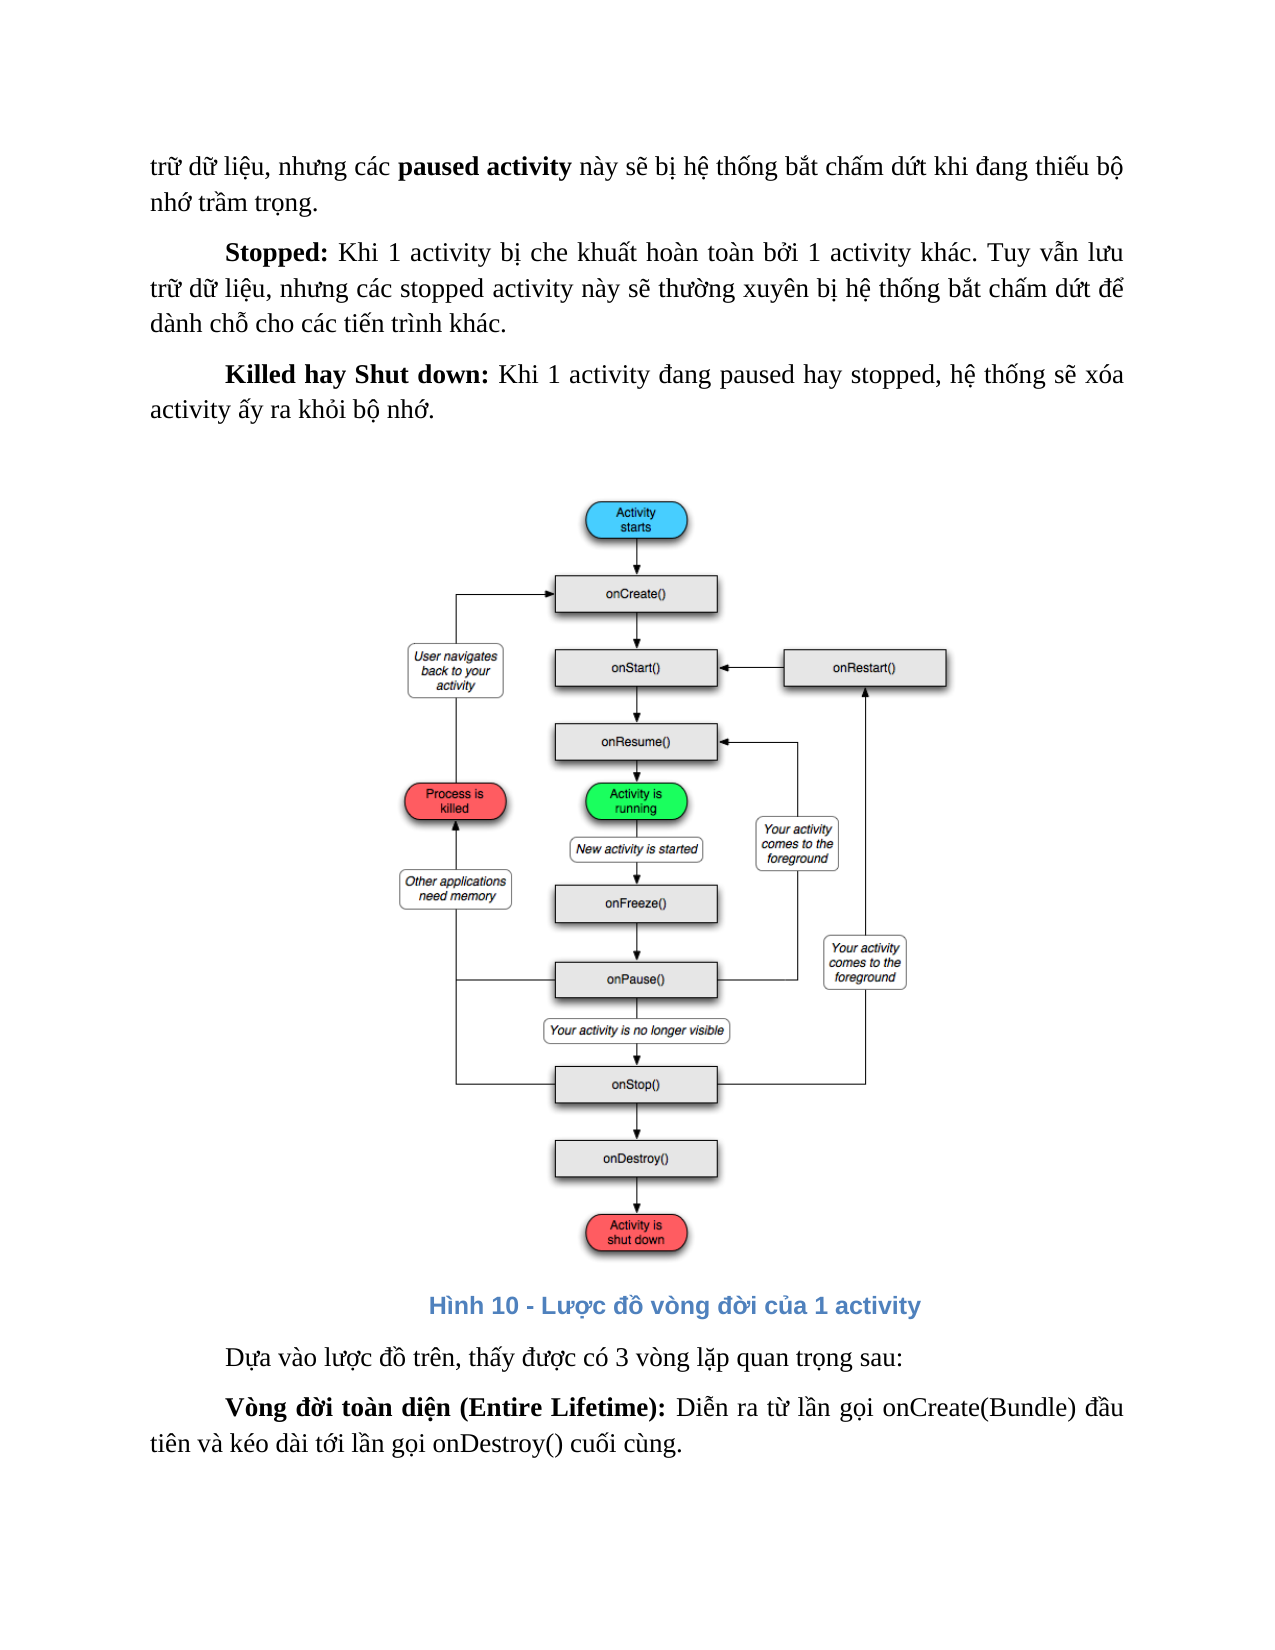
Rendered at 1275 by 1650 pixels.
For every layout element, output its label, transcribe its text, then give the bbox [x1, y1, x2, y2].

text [150, 150, 1125, 217]
text Stopped: Khi 1 activity bị che khuất hoàn toàn bởi 1 activity khác. Tuy vẫn lưu trữ dữ liệu, nhưng các stopped activity này sẽ thường xuyên bị hệ thống bắt chấm dứt để dành chỗ cho các tiến trình khác. [150, 236, 1125, 339]
text Killed hay Shut down: Khi 1 activity đang paused hay stopped, hệ thống sẽ xóa activity ấy ra khỏi bộ nhớ. [150, 358, 1125, 425]
text Vòng đời toàn diện (Entire Lifetime): Diễn ra từ lần gọi onCreate(Bundle) đầu tiên và kéo dài tới lần gọi onDestroy() cuối cùng. [150, 1391, 1125, 1458]
picture [393, 494, 957, 1266]
text Dựa vào lược đồ trên, thấy được có 3 vòng lặp quan trọng sau: [150, 1341, 1125, 1372]
text Hình 10 - Lược đồ vòng đời của 1 activity [150, 1291, 1125, 1320]
